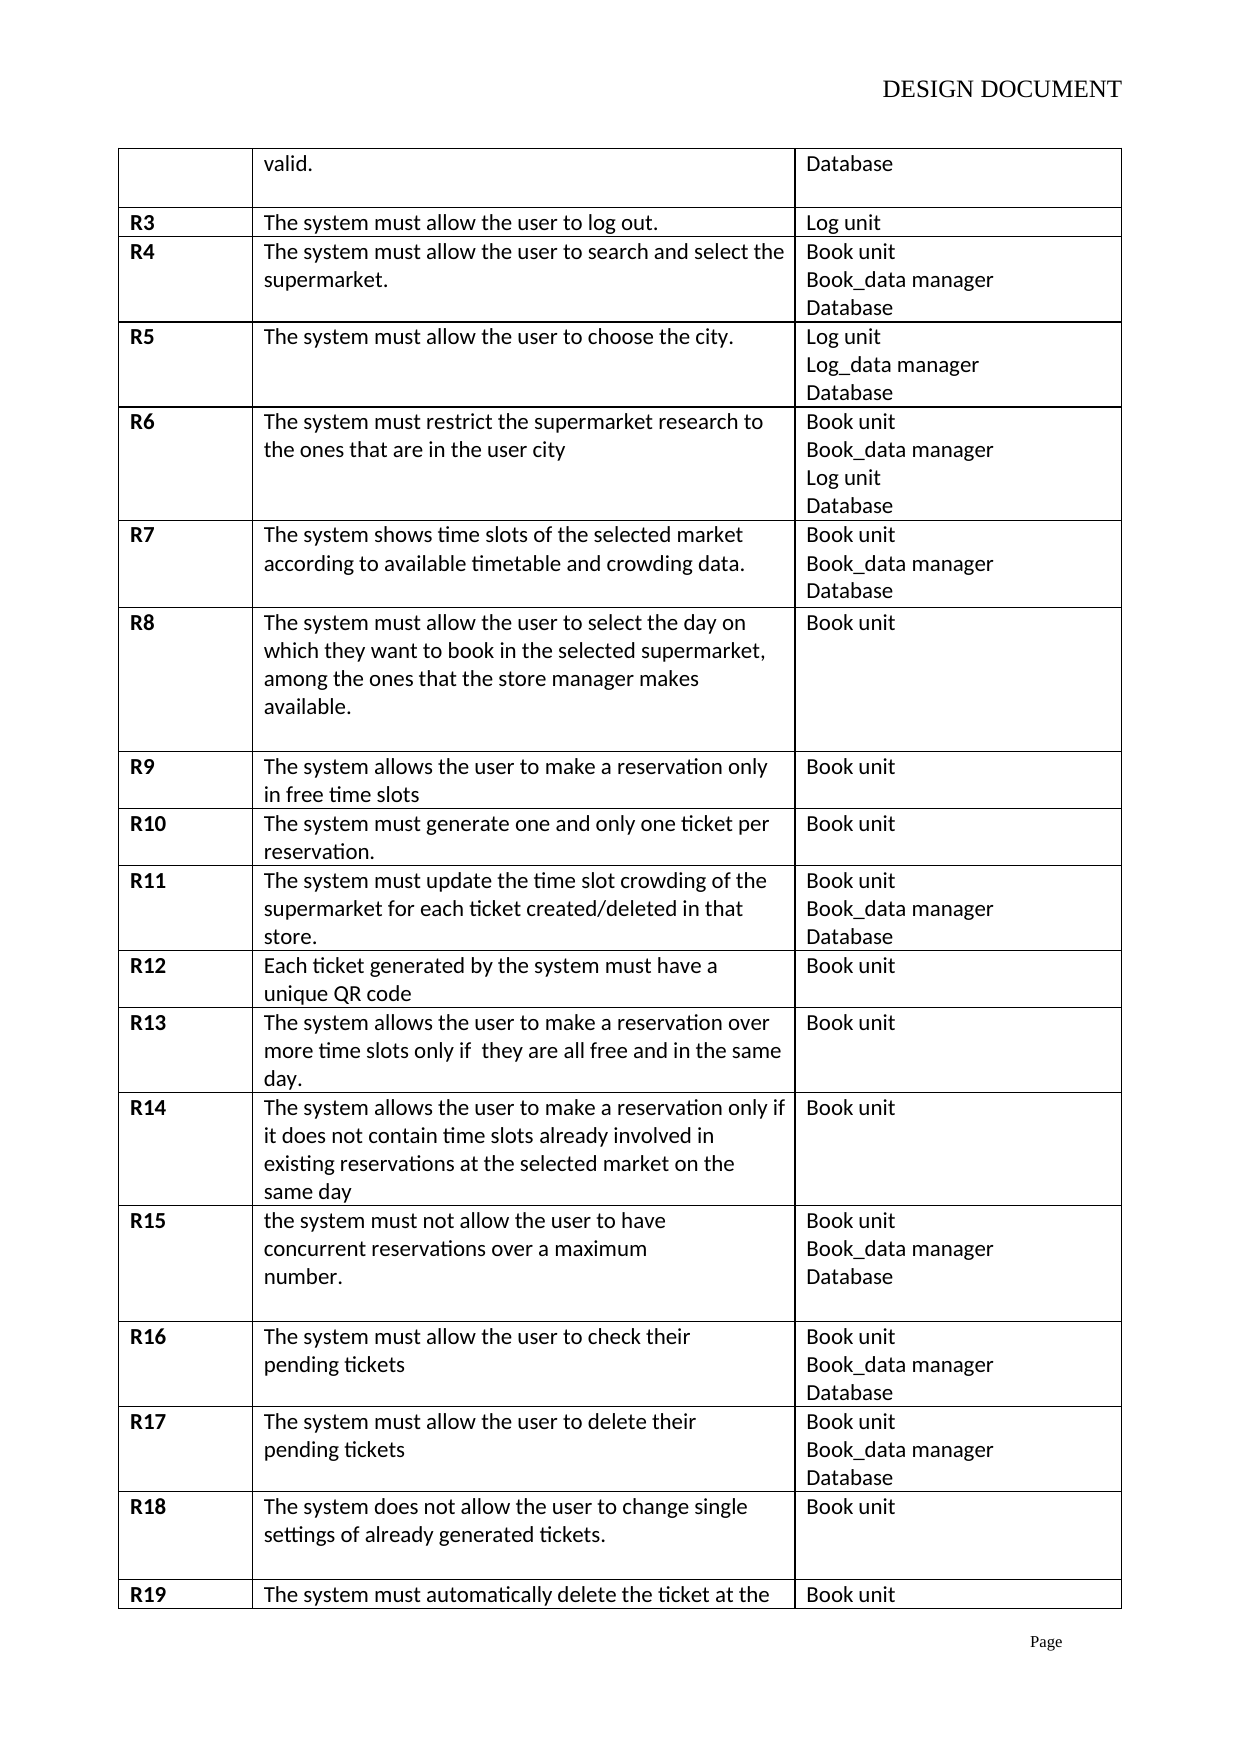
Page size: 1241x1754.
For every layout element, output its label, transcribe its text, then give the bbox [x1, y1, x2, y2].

table_cell Book unit [796, 1492, 1121, 1579]
table_cell R7 [119, 521, 252, 607]
table_cell the system must not allow the user to have concurrent reservations over a maximum number. [253, 1206, 794, 1321]
table_cell The system must allow the user to delete their pending tickets [253, 1407, 794, 1491]
table_cell The system shows time slots of the selected market according to available timetable and crowding data. [253, 521, 794, 607]
table_cell The system must allow the user to log out. [253, 208, 794, 236]
table_cell R17 [119, 1407, 252, 1491]
table_cell R4 [119, 237, 252, 321]
table_cell The system must allow the user to choose the city. [253, 323, 794, 406]
table_cell R2 [119, 149, 252, 207]
table_cell The system allows the user to make a reservation only in free time slots [253, 752, 794, 808]
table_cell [253, 1580, 794, 1608]
table_cell Book unit Book_data manager Log unit Database [796, 408, 1121, 519]
table_cell R5 [119, 323, 252, 406]
table_cell The system allows the user to make a reservation over more time slots only if they are all free and in the same day. [253, 1008, 794, 1092]
table_cell Book unit Book_data manager Database [796, 237, 1121, 321]
table_cell Book unit [796, 1008, 1121, 1092]
table_cell R19 [119, 1580, 252, 1608]
table_cell R18 [119, 1492, 252, 1579]
table_cell Book unit Book_data manager Database [796, 521, 1121, 607]
table_cell Book unit Book_data manager Database [796, 1407, 1121, 1491]
table_cell The system must restrict the supermarket research to the ones that are in the user city [253, 408, 794, 519]
table_cell The system must generate one and only one ticket per reservation. [253, 809, 794, 865]
table_cell R3 [119, 208, 252, 236]
table_cell R14 [119, 1093, 252, 1205]
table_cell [796, 149, 1121, 207]
table_cell Book unit [796, 951, 1121, 1007]
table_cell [796, 1580, 1121, 1608]
table_cell Book unit Book_data manager Database [796, 1206, 1121, 1321]
table_cell Book unit Book_data manager Database [796, 1322, 1121, 1406]
table_cell R9 [119, 752, 252, 808]
table_cell The system must allow the user to search and select the supermarket. [253, 237, 794, 321]
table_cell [253, 149, 794, 207]
table_cell The system must update the time slot crowding of the supermarket for each ticket created/deleted in that store. [253, 866, 794, 950]
table_cell R16 [119, 1322, 252, 1406]
table_cell The system must allow the user to select the day on which they want to book in the selected supermarket, among the ones that the store manager makes available. [253, 608, 794, 751]
table_cell The system must allow the user to check their pending tickets [253, 1322, 794, 1406]
table_cell The system does not allow the user to change single settings of already generated tickets. [253, 1492, 794, 1579]
table_cell Log unit Log_data manager Database [796, 323, 1121, 406]
table_cell Each ticket generated by the system must have a unique QR code [253, 951, 794, 1007]
table_cell R8 [119, 608, 252, 751]
table_cell R12 [119, 951, 252, 1007]
table_cell Book unit [796, 608, 1121, 751]
table_cell Book unit [796, 809, 1121, 865]
table_cell R11 [119, 866, 252, 950]
table_cell Book unit [796, 752, 1121, 808]
table_cell Log unit [796, 208, 1121, 236]
table_cell R15 [119, 1206, 252, 1321]
table_cell The system allows the user to make a reservation only if it does not contain time slots already involved in existing reservations at the selected market on the same day [253, 1093, 794, 1205]
table_cell Book unit Book_data manager Database [796, 866, 1121, 950]
table_cell Book unit [796, 1093, 1121, 1205]
table_cell R6 [119, 408, 252, 519]
table_cell R13 [119, 1008, 252, 1092]
table_cell R10 [119, 809, 252, 865]
